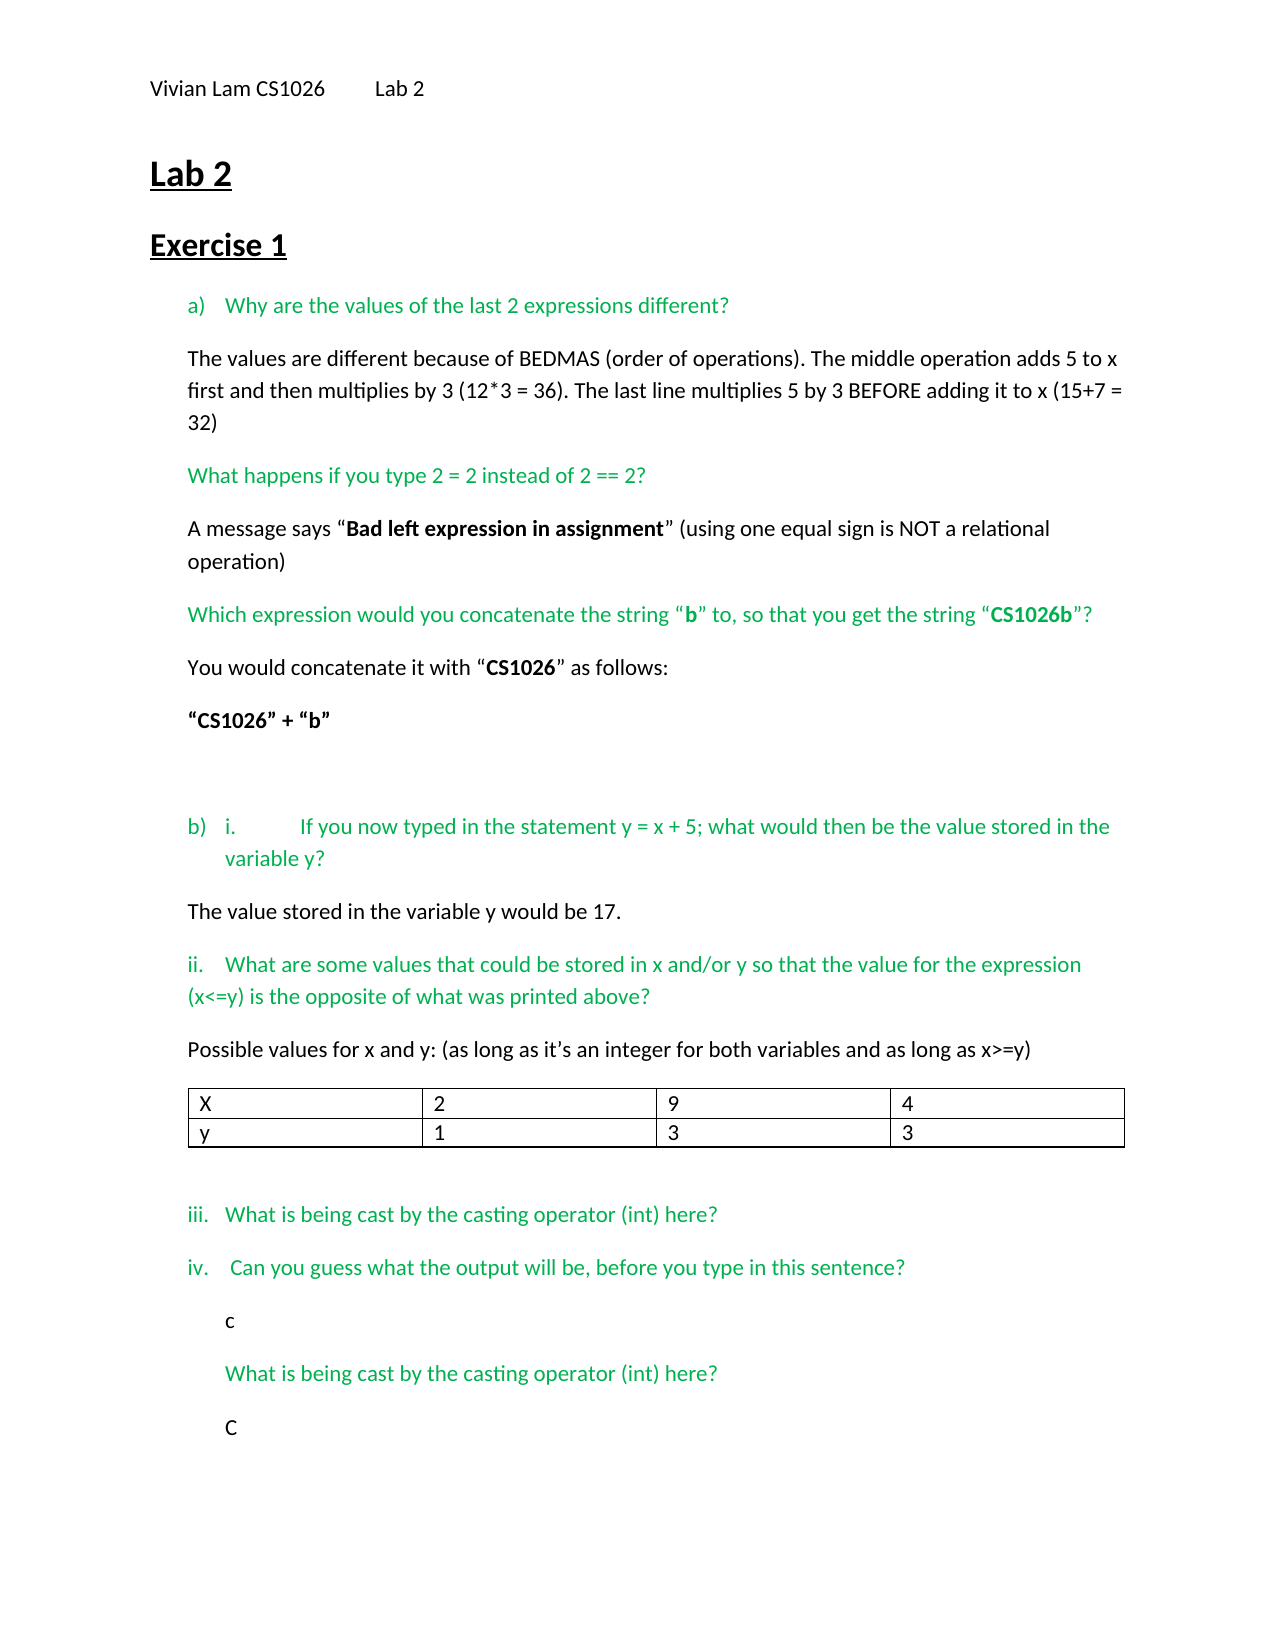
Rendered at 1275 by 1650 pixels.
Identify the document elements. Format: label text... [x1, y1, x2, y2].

text Which expression would you concatenate the string “b” to, so that you get the string “CS1026b”? [187, 600, 1125, 628]
text The values are different because of BEDMAS (order of operations). The middle operation adds 5 to x first and then multiplies by 3 (12*3 = 36). The last line multiplies 5 by 3 BEFORE adding it to x (15+7 = 32) [187, 344, 1125, 437]
text Possible values for x and y: (as long as it’s an integer for both variables and as long as x>=y) [187, 1035, 1125, 1063]
text You would concatenate it with “CS1026” as follows: [187, 653, 1125, 681]
text C [150, 1413, 1125, 1441]
table_header X [189, 1089, 422, 1117]
text Lab 2 [150, 150, 1125, 196]
text The value stored in the variable y would be 17. [187, 897, 1125, 925]
text iii. What is being cast by the casting operator (int) here? [187, 1201, 1125, 1228]
list Why are the values of the last 2 expressions different? [187, 291, 1125, 319]
table_header 9 [657, 1089, 890, 1117]
table_header 2 [423, 1089, 656, 1117]
table_cell 3 [657, 1119, 890, 1146]
text A message says “Bad left expression in assignment” (using one equal sign is NOT a relational operation) [187, 514, 1125, 575]
table_cell 3 [891, 1119, 1124, 1146]
text c [150, 1307, 1125, 1334]
text iv. Can you guess what the output will be, before you type in this sentence? [187, 1253, 1125, 1282]
table_cell y [189, 1119, 422, 1146]
table_cell 1 [423, 1119, 656, 1146]
text What happens if you type 2 = 2 instead of 2 == 2? [187, 462, 1125, 489]
list i. If you now typed in the statement y = x + 5; what would then be the value stored in the variable y? [187, 812, 1125, 872]
table_header 4 [891, 1089, 1124, 1117]
text Exercise 1 [150, 223, 1125, 264]
text What is being cast by the casting operator (int) here? [187, 1359, 1125, 1388]
text “CS1026” + “b” [187, 706, 1125, 734]
text ii. What are some values that could be stored in x and/or y so that the value for the expression (x<=y) is the opposite of what was printed above? [187, 950, 1125, 1010]
